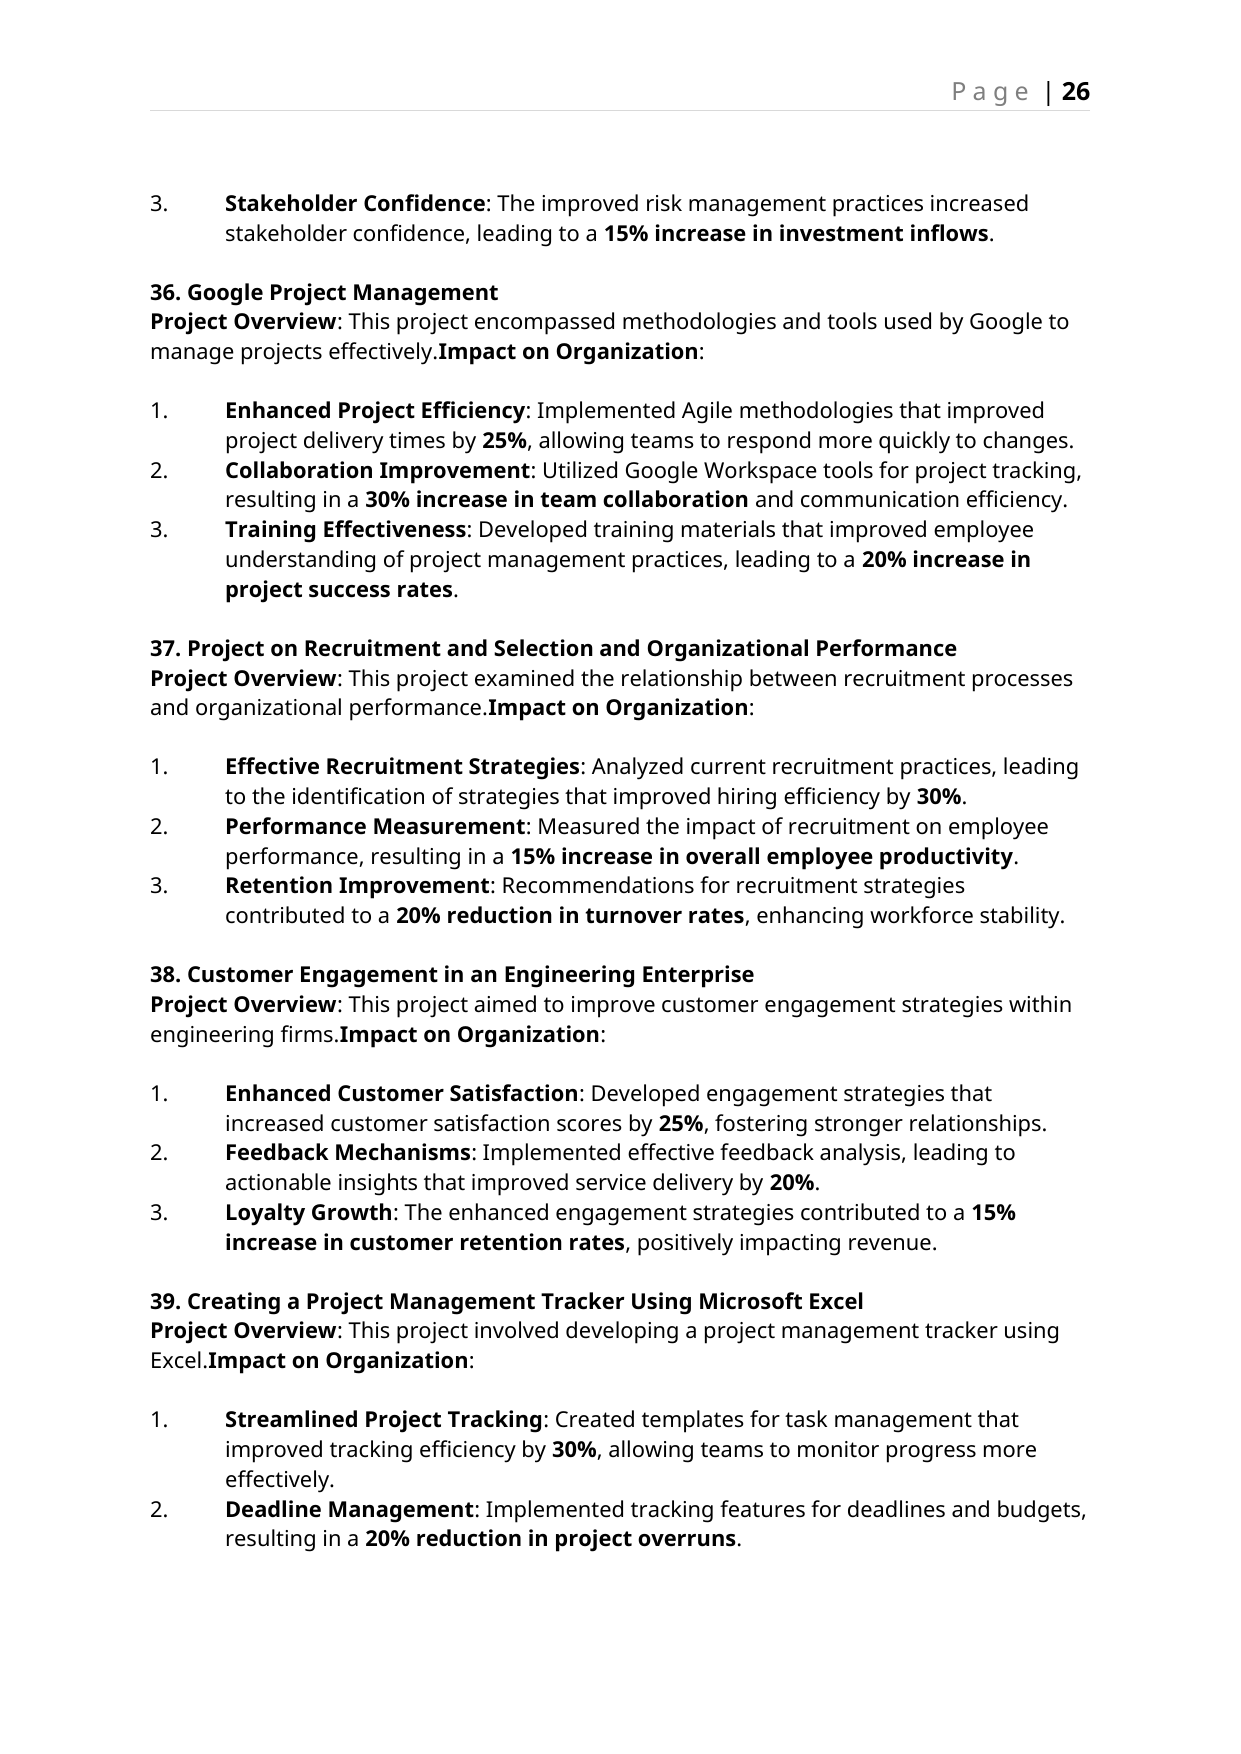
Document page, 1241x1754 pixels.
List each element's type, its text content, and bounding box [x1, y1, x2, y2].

text Project Overview: This project involved developing a project management tracker using Excel.Impact on Organization: [474, 1315, 1090, 1375]
text Project Overview: This project examined the relationship between recruitment processes and organizational performance.Impact on Organization: [150, 662, 1090, 722]
list Stakeholder Confidence: The improved risk management practices increased stakeholder confidence, leading to a 15% increase in investment inflows. [150, 188, 1090, 247]
list Retention Improvement: Recommendations for recruitment strategies contributed to a 20% reduction in turnover rates, enhancing workforce stability. [150, 870, 1090, 930]
list Loyalty Growth: The enhanced engagement strategies contributed to a 15% increase in customer retention rates, positively impacting revenue. [150, 1197, 1090, 1256]
text 38. Customer Engagement in an Engineering Enterprise [150, 959, 1090, 989]
list Streamlined Project Tracking: Created templates for task management that improved tracking efficiency by 30%, allowing teams to monitor progress more effectively. [150, 1404, 1090, 1493]
list Deadline Management: Implemented tracking features for deadlines and budgets, resulting in a 20% reduction in project overruns. [150, 1493, 1090, 1553]
text 36. Google Project Management [150, 276, 1090, 306]
list Collaboration Improvement: Utilized Google Workspace tools for project tracking, resulting in a 30% increase in team collaboration and communication efficiency. [150, 454, 1090, 514]
list Performance Measurement: Measured the impact of recruitment on employee performance, resulting in a 15% increase in overall employee productivity. [150, 811, 1090, 870]
text Project Overview: This project encompassed methodologies and tools used by Google to manage projects effectively.Impact on Organization: [704, 306, 1090, 366]
list Feedback Mechanisms: Implemented effective feedback analysis, leading to actionable insights that improved service delivery by 20%. [150, 1137, 1090, 1197]
text 37. Project on Recruitment and Selection and Organizational Performance [150, 633, 1090, 662]
list Training Effectiveness: Developed training materials that improved employee understanding of project management practices, leading to a 20% increase in project success rates. [150, 514, 1090, 603]
list Enhanced Customer Satisfaction: Developed engagement strategies that increased customer satisfaction scores by 25%, fostering stronger relationships. [150, 1078, 1090, 1137]
text Project Overview: This project aimed to improve customer engagement strategies within engineering firms.Impact on Organization: [606, 989, 1090, 1048]
list Effective Recruitment Strategies: Analyzed current recruitment practices, leading to the identification of strategies that improved hiring efficiency by 30%. [150, 751, 1090, 811]
list Enhanced Project Efficiency: Implemented Agile methodologies that improved project delivery times by 25%, allowing teams to respond more quickly to changes. [150, 395, 1090, 454]
text 39. Creating a Project Management Tracker Using Microsoft Excel [150, 1286, 1090, 1315]
